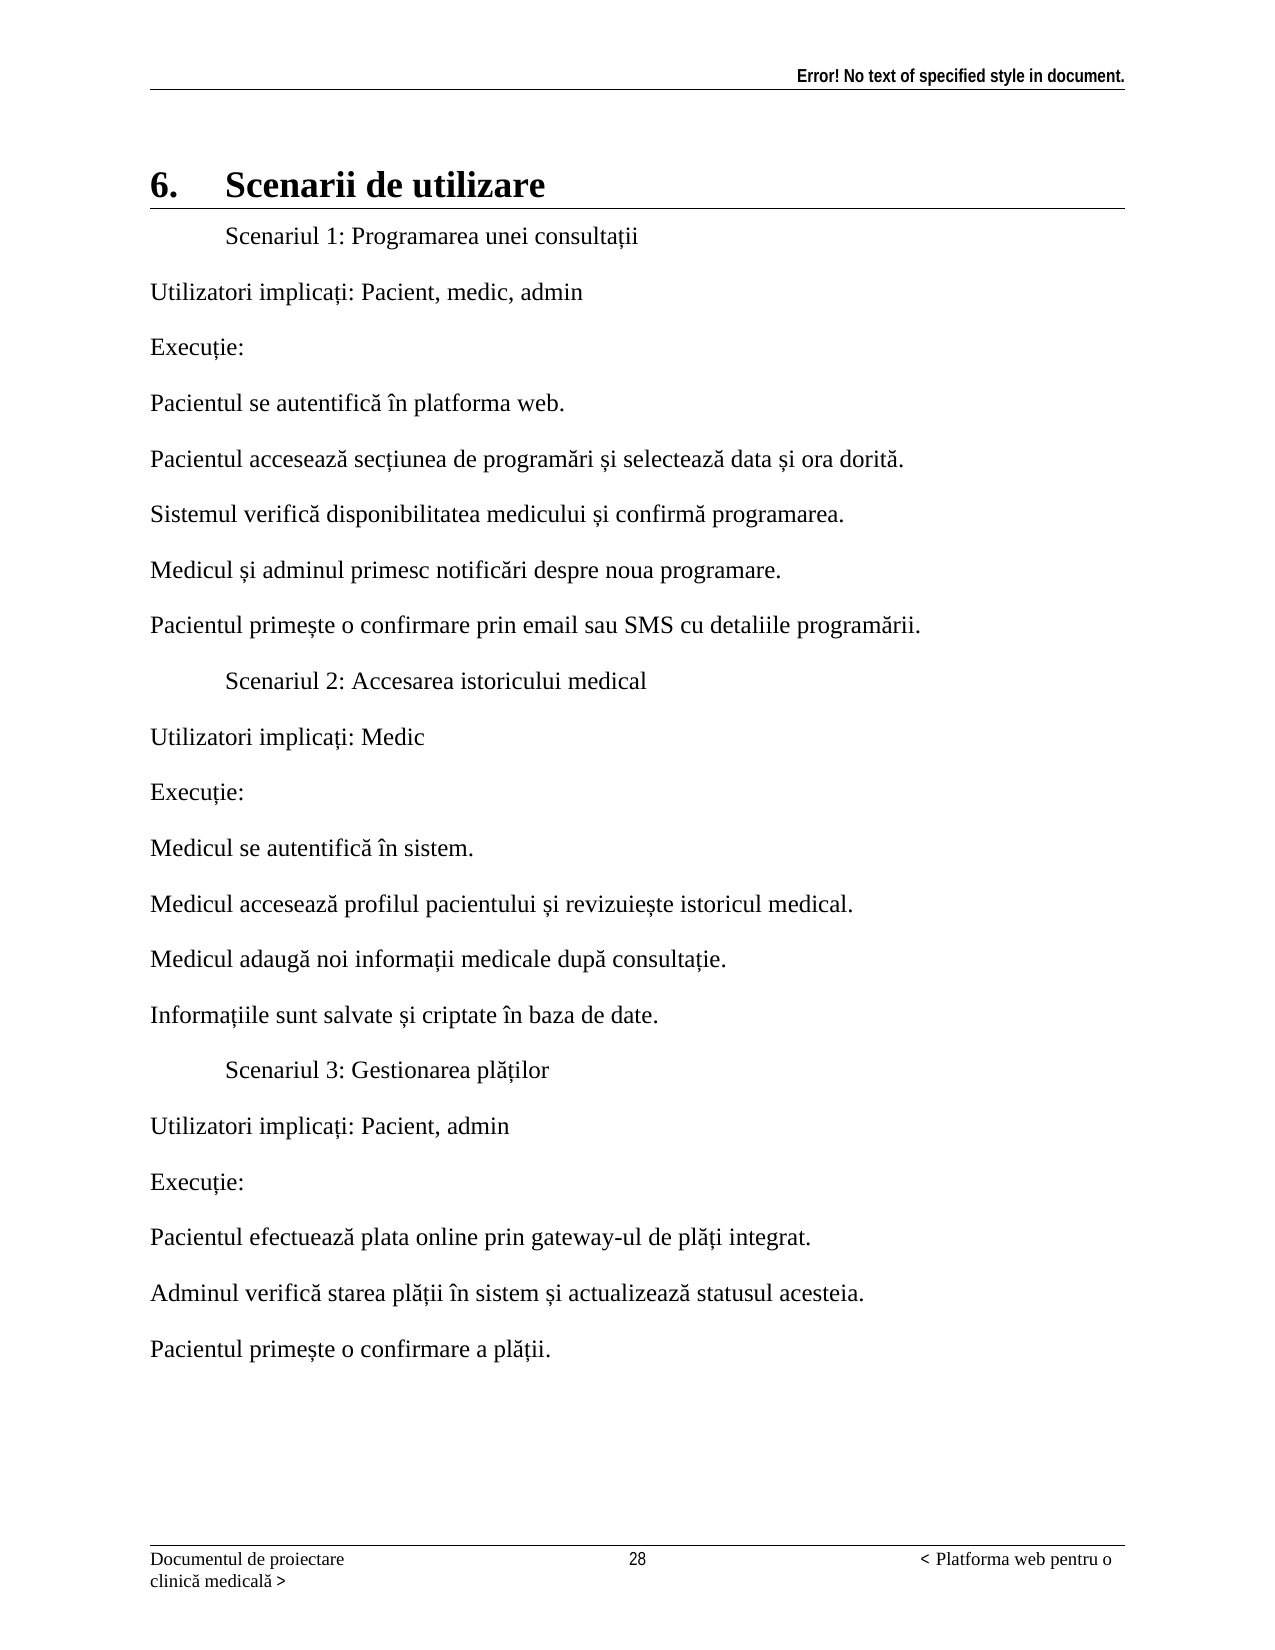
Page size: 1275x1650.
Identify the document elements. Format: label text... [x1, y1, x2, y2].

text Pacientul efectuează plata online prin gateway-ul de plăți integrat. [150, 1222, 1125, 1251]
text Utilizatori implicați: Medic [150, 722, 1125, 751]
text Pacientul primește o confirmare prin email sau SMS cu detaliile programării. [150, 611, 1125, 639]
text Medicul se autentifică în sistem. [150, 833, 1125, 862]
text Utilizatori implicați: Pacient, medic, admin [150, 277, 1125, 306]
text Medicul și adminul primesc notificări despre noua programare. [150, 555, 1125, 584]
text Sistemul verifică disponibilitatea medicului și confirmă programarea. [150, 499, 1125, 528]
text Utilizatori implicați: Pacient, admin [150, 1111, 1125, 1140]
text Medicul accesează profilul pacientului și revizuiește istoricul medical. [150, 889, 1125, 917]
text Scenariul 3: Gestionarea plăților [225, 1056, 1125, 1084]
text Adminul verifică starea plății în sistem și actualizează statusul acesteia. [150, 1278, 1125, 1307]
subtitle Scenarii de utilizare [150, 162, 1125, 208]
text Execuție: [150, 777, 1125, 806]
text Medicul adaugă noi informații medicale după consultație. [150, 944, 1125, 973]
text Informațiile sunt salvate și criptate în baza de date. [150, 1000, 1125, 1029]
text Pacientul se autentifică în platforma web. [150, 388, 1125, 417]
text Execuție: [150, 332, 1125, 361]
text Scenariul 1: Programarea unei consultații [225, 221, 1125, 250]
text Pacientul accesează secțiunea de programări și selectează data și ora dorită. [150, 444, 1125, 472]
text Pacientul primește o confirmare a plății. [150, 1334, 1125, 1362]
text Scenariul 2: Accesarea istoricului medical [225, 666, 1125, 695]
text Execuție: [150, 1167, 1125, 1196]
